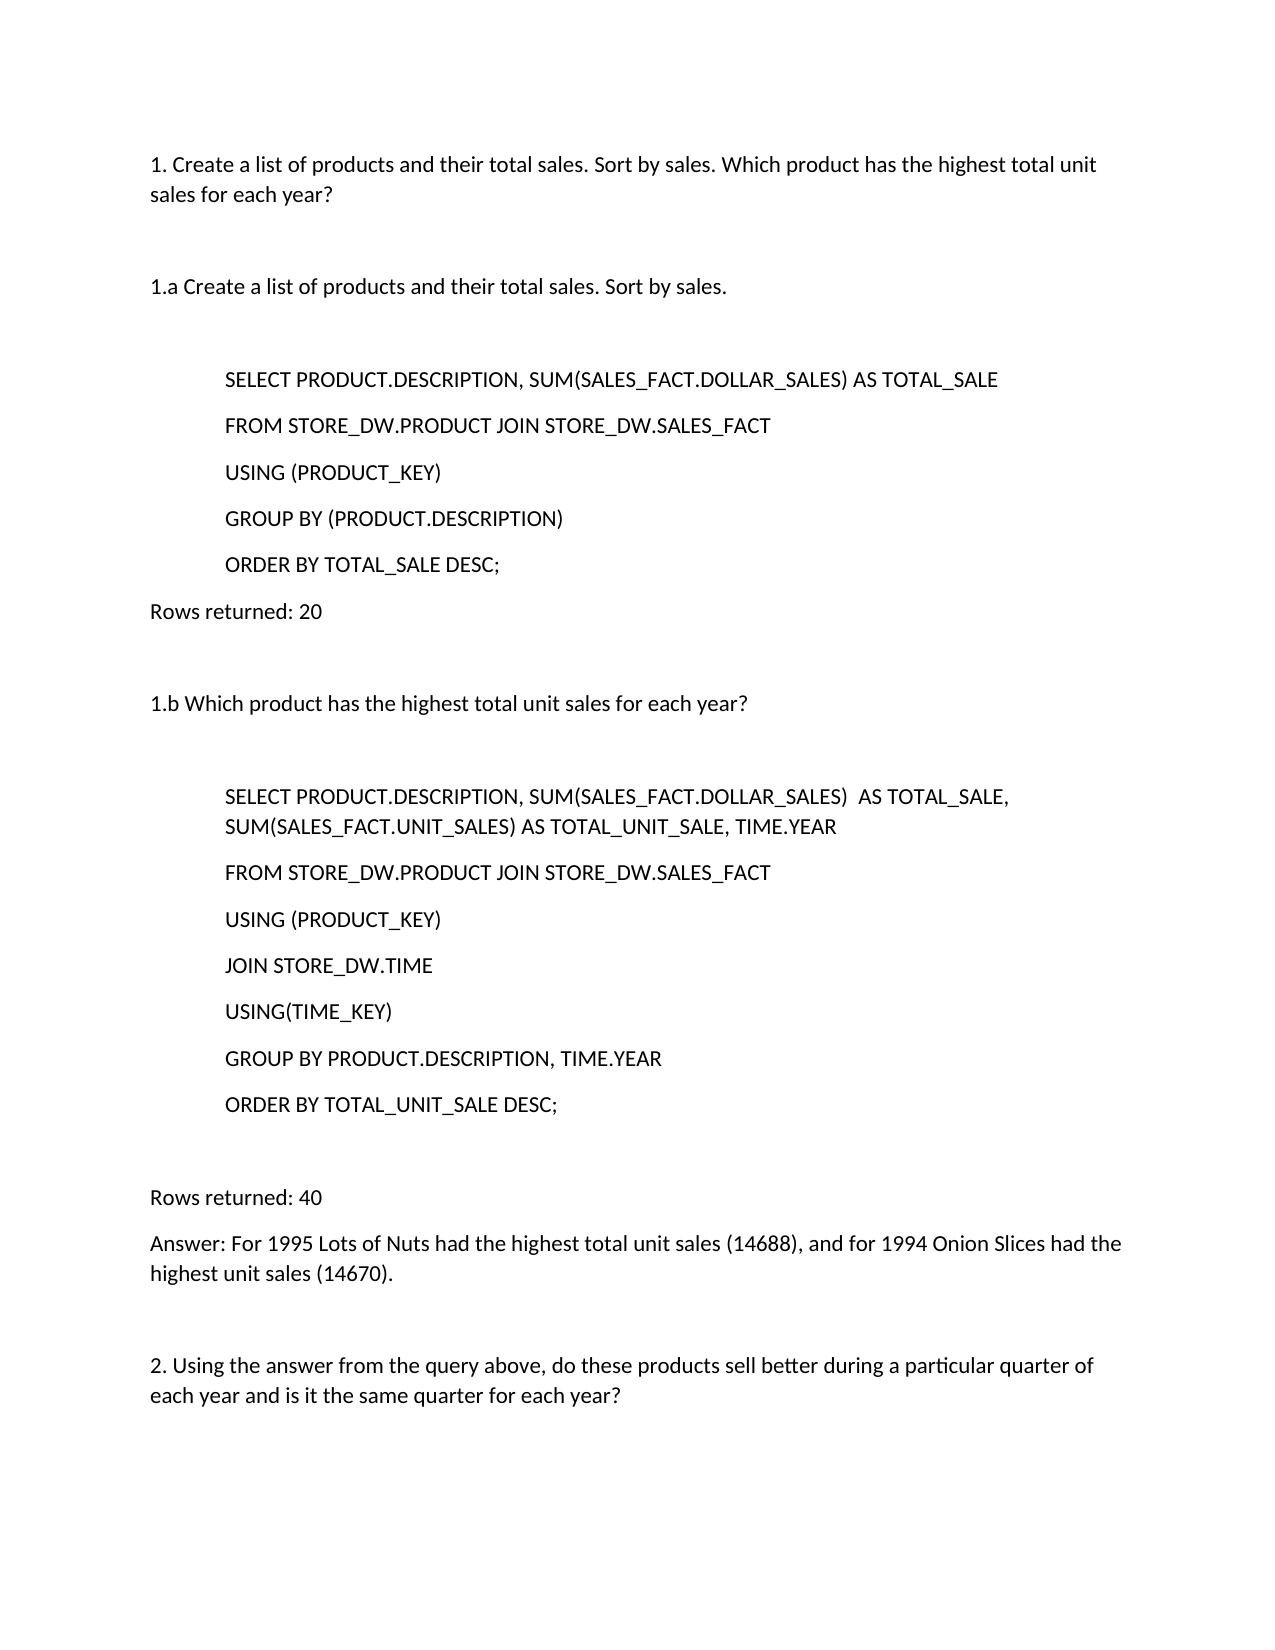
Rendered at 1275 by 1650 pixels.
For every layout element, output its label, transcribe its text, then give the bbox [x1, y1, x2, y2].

text GROUP BY PRODUCT.DESCRIPTION, TIME.YEAR [225, 1044, 1125, 1072]
text SELECT PRODUCT.DESCRIPTION, SUM(SALES_FACT.DOLLAR_SALES) AS TOTAL_SALE [225, 365, 1125, 393]
text 1.a Create a list of products and their total sales. Sort by sales. [150, 272, 1125, 300]
text 1.b Which product has the highest total unit sales for each year? [150, 689, 1125, 718]
text Rows returned: 20 [150, 597, 1125, 625]
text USING(TIME_KEY) [225, 997, 1125, 1025]
text ORDER BY TOTAL_UNIT_SALE DESC; [225, 1090, 1125, 1118]
text 1. Create a list of products and their total sales. Sort by sales. Which product has the highest total unit sales for each year? [150, 150, 1125, 208]
text SELECT PRODUCT.DESCRIPTION, SUM(SALES_FACT.DOLLAR_SALES) AS TOTAL_SALE, SUM(SALES_FACT.UNIT_SALES) AS TOTAL_UNIT_SALE, TIME.YEAR [225, 782, 1125, 840]
text Answer: For 1995 Lots of Nuts had the highest total unit sales (14688), and for 1994 Onion Slices had the highest unit sales (14670). [150, 1229, 1125, 1287]
text 2. Using the answer from the query above, do these products sell better during a particular quarter of each year and is it the same quarter for each year? [150, 1352, 1125, 1409]
text FROM STORE_DW.PRODUCT JOIN STORE_DW.SALES_FACT [225, 858, 1125, 886]
text JOIN STORE_DW.TIME [225, 951, 1125, 979]
text ORDER BY TOTAL_SALE DESC; [225, 551, 1125, 578]
text USING (PRODUCT_KEY) [225, 905, 1125, 933]
text FROM STORE_DW.PRODUCT JOIN STORE_DW.SALES_FACT [225, 411, 1125, 439]
text USING (PRODUCT_KEY) [225, 458, 1125, 486]
text Rows returned: 40 [150, 1183, 1125, 1211]
text GROUP BY (PRODUCT.DESCRIPTION) [225, 504, 1125, 532]
